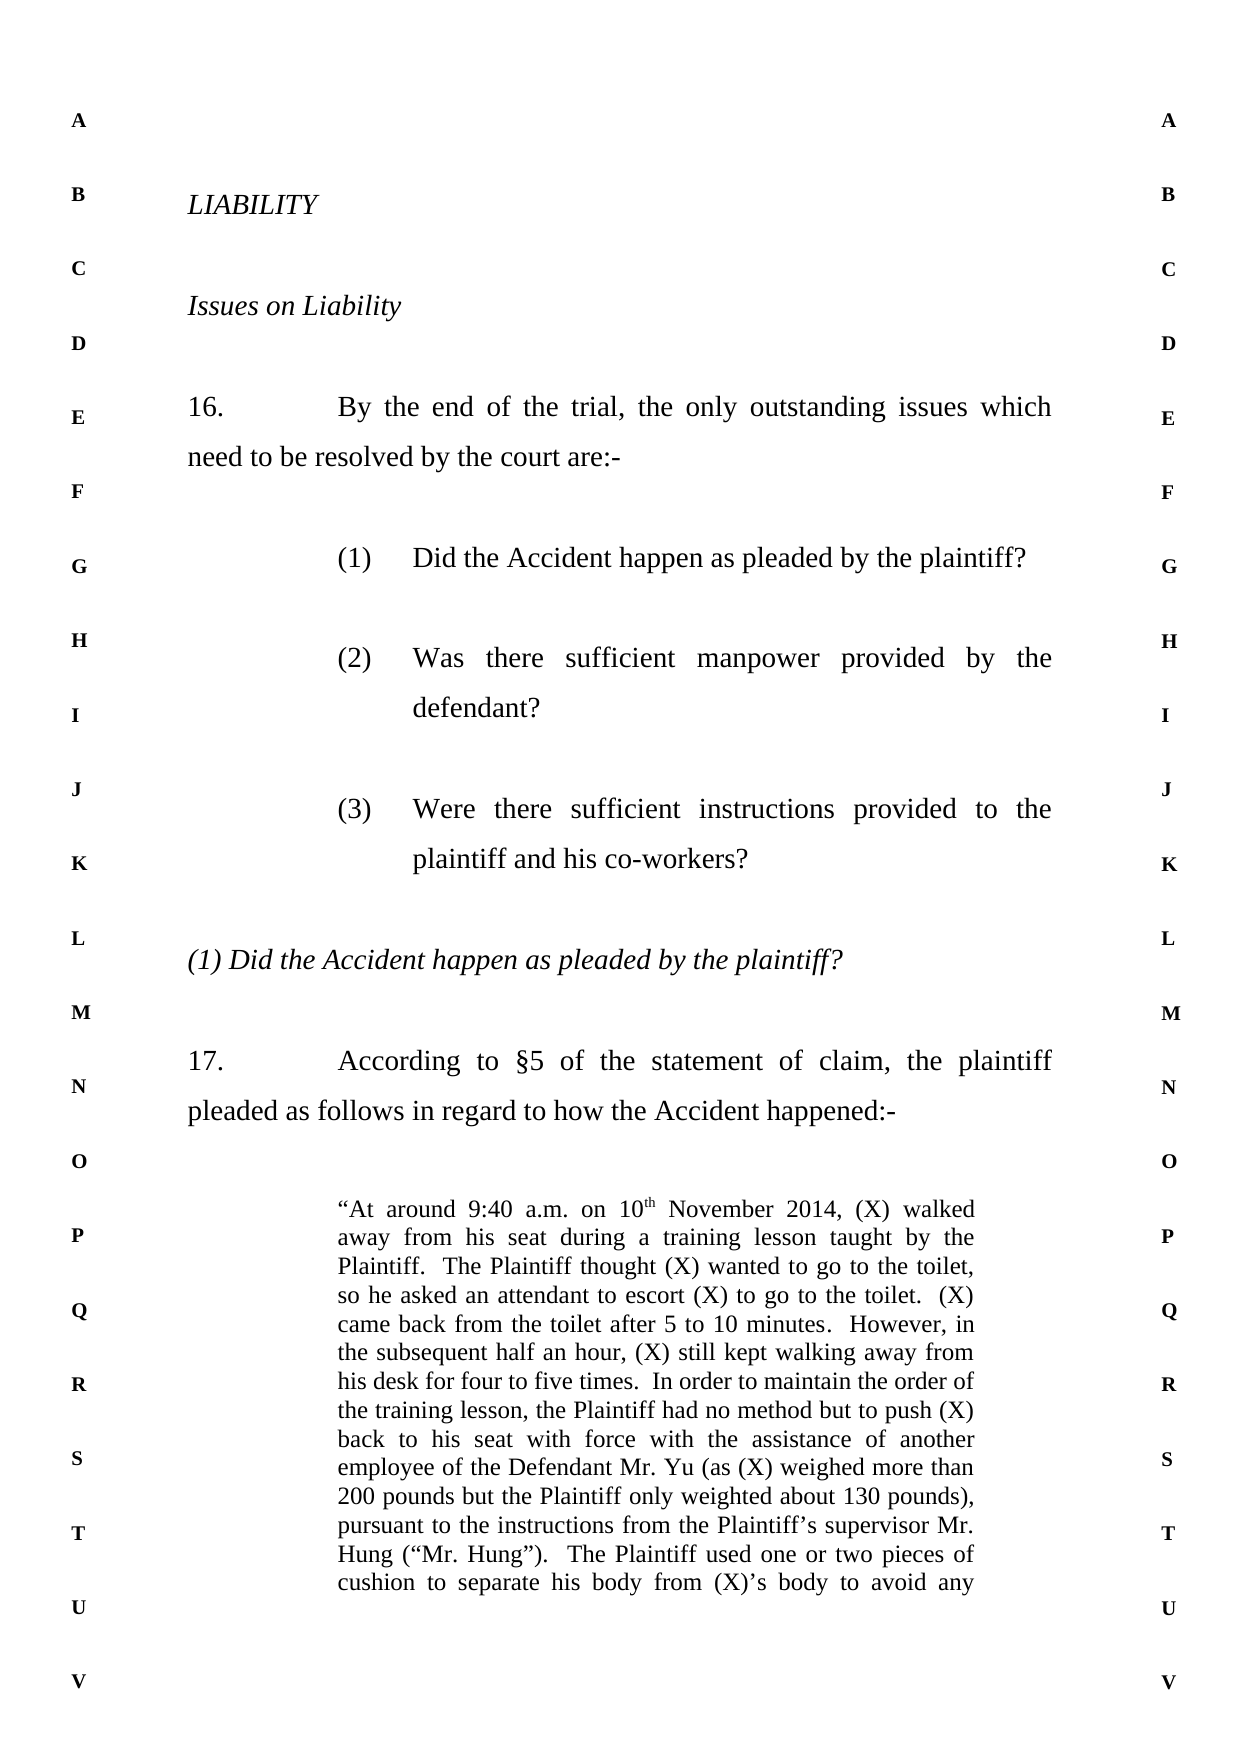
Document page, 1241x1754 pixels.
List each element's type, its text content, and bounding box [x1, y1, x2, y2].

list Were there sufficient instructions provided to the plaintiff and his co-workers? [337, 791, 1053, 875]
list Was there sufficient manpower provided by the defendant? [337, 640, 1053, 724]
list (1) Did the Accident happen as pleaded by the plaintiff? [187, 942, 1053, 976]
list According to §5 of the statement of claim, the plaintiff pleaded as follows in regard to how the Accident happened:- [187, 1043, 1053, 1127]
text LIABILITY [187, 187, 1053, 221]
text Issues on Liability [187, 288, 1053, 322]
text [337, 1194, 975, 1596]
list By the end of the trial, the only outstanding issues which need to be resolved by the court are:- [187, 389, 1053, 473]
list Did the Accident happen as pleaded by the plaintiff? [337, 540, 1053, 573]
